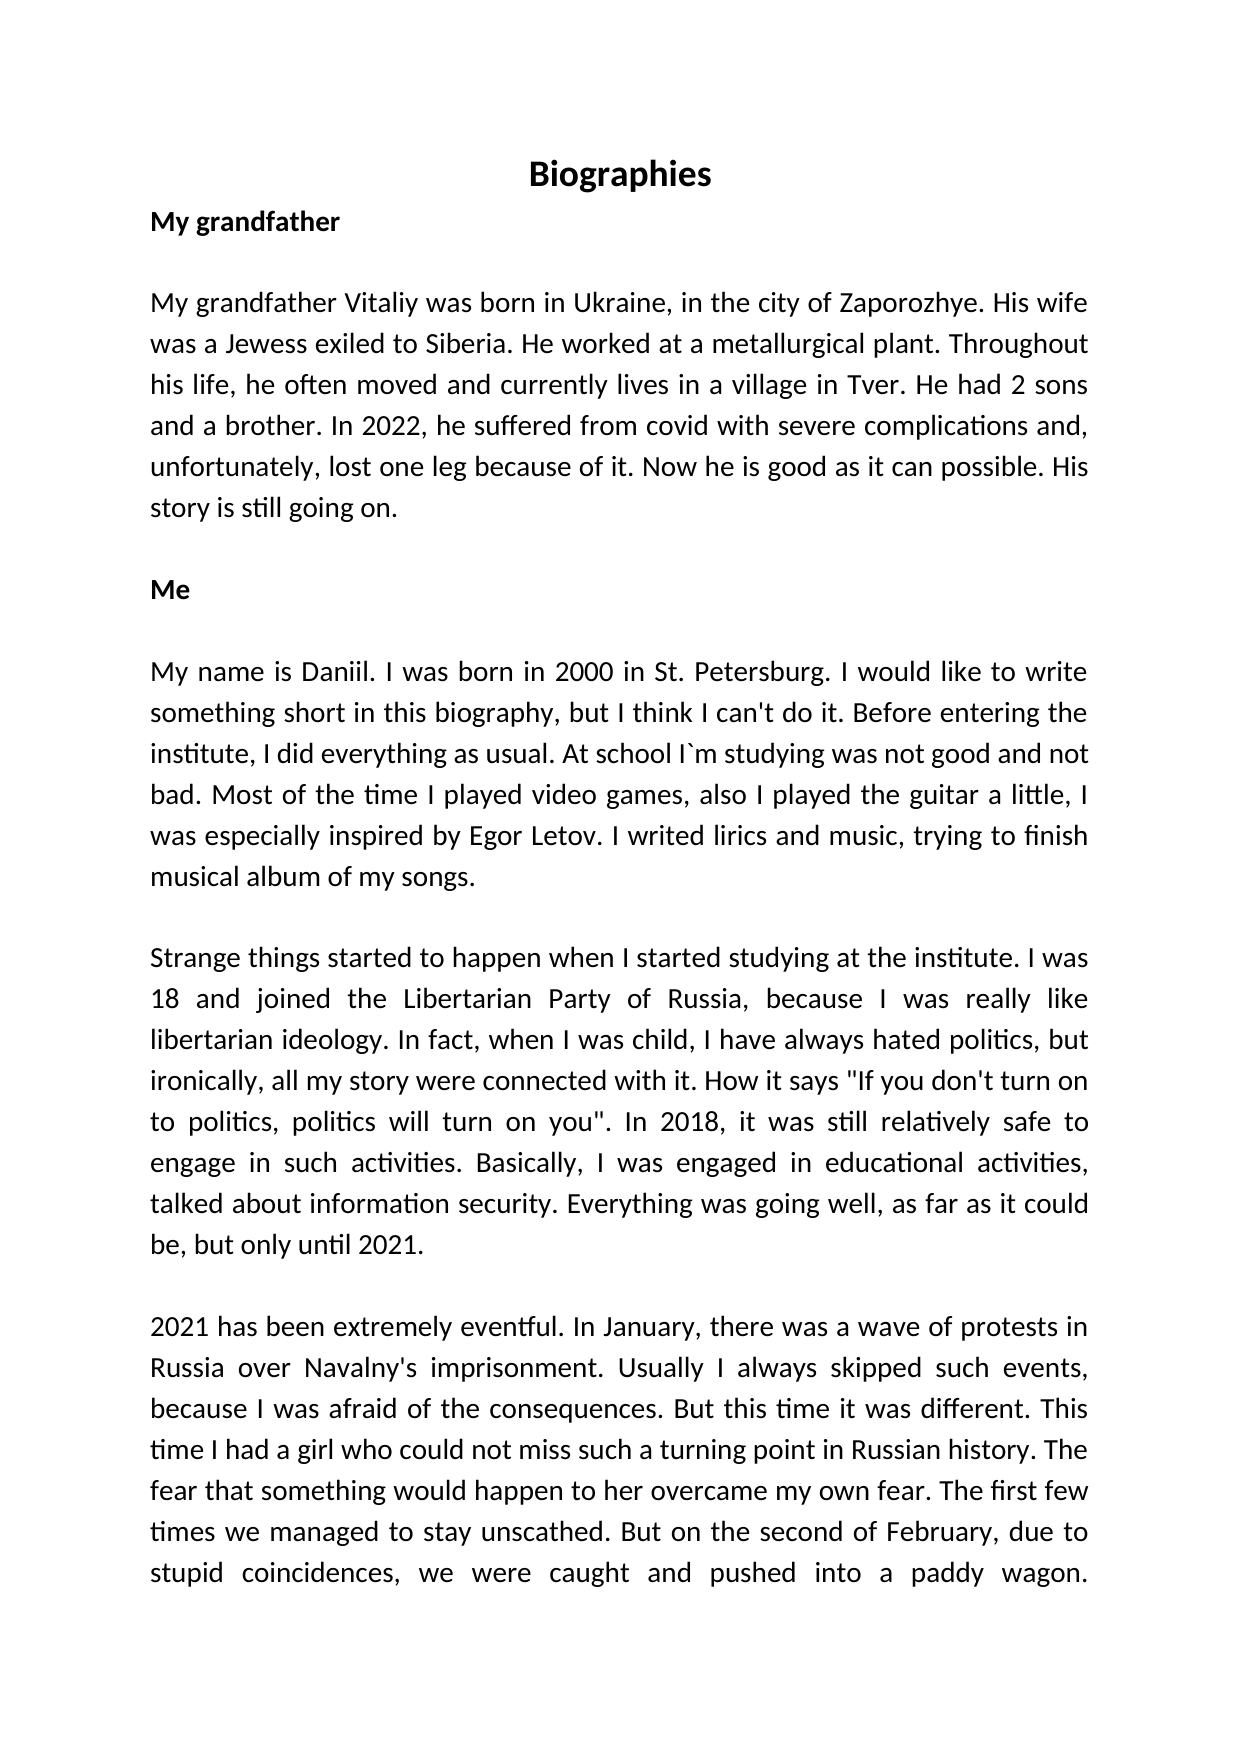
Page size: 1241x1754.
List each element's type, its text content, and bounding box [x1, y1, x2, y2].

text Strange things started to happen when I started studying at the institute. I was 18 and joined the Libertarian Party of Russia, because I was really like libertarian ideology. In fact, when I was child, I have always hated politics, but ironically, all my story were connected with it. How it says "If you don't turn on to politics, politics will turn on you". In 2018, it was still relatively safe to engage in such activities. Basically, I was engaged in educational activities, talked about information security. Everything was going well, as far as it could be, but only until 2021. [150, 939, 1090, 1262]
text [150, 1308, 1090, 1589]
text My grandfather Vitaliy was born in Ukraine, in the city of Zaporozhye. His wife was a Jewess exiled to Siberia. He worked at a metallurgical plant. Throughout his life, he often moved and currently lives in a village in Tver. He had 2 sons and a brother. In 2022, he suffered from covid with severe complications and, unfortunately, lost one leg because of it. Now he is good as it can possible. His story is still going on. [150, 284, 1090, 525]
text Me [150, 571, 1090, 607]
text Biographies [150, 150, 1090, 196]
text My name is Daniil. I was born in 2000 in St. Petersburg. I would like to write something short in this biography, but I think I can't do it. Before entering the institute, I did everything as usual. At school I`m studying was not good and not bad. Most of the time I played video games, also I played the guitar a little, I was especially inspired by Egor Letov. I writed lirics and music, trying to finish musical album of my songs. [150, 653, 1090, 893]
text My grandfather [150, 203, 1090, 238]
